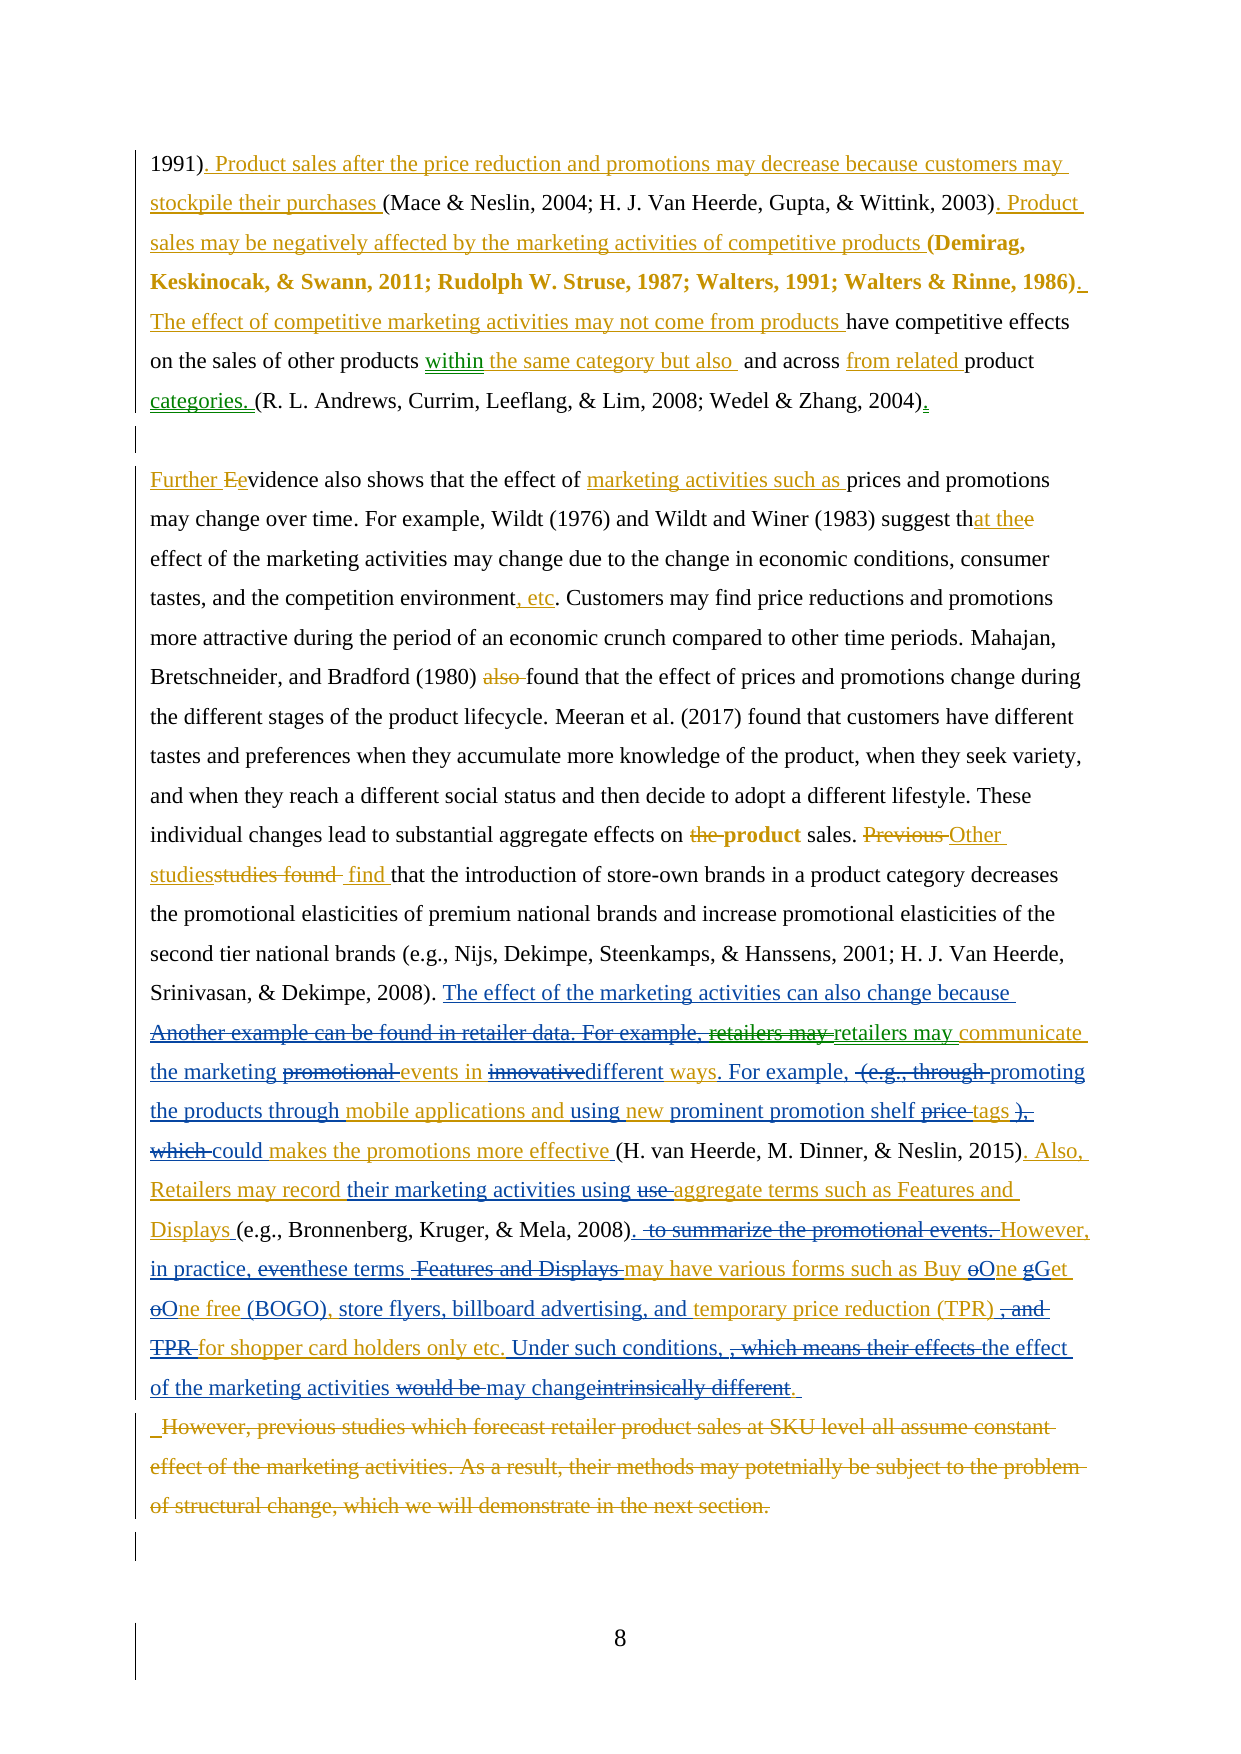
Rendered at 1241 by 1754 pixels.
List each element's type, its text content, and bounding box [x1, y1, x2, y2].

text vidence also shows that the effect of prices and promotions may change over time. For example, Wildt (1976) and Wildt and Winer (1983) suggest th effect of the marketing activities may change due to the change in economic conditions, consumer tastes, and the competition environment. Customers may find price reductions and promotions more attractive during the period of an economic crunch compared to other time periods. Mahajan, Bretschneider, and Bradford (1980) found that the effect of prices and promotions change during the different stages of the product lifecycle. Meeran et al. (2017) found that customers have different tastes and preferences when they accumulate more knowledge of the product, when they seek variety, and when they reach a different social status and then decide to adopt a different lifestyle. These individual changes lead to substantial aggregate effects on product sales. that the introduction of store-own brands in a product category decreases the promotional elasticities of premium national brands and increase promotional elasticities of the second tier national brands (e.g., Nijs, Dekimpe, Steenkamps, & Hanssens, 2001; H. J. Van Heerde, Srinivasan, & Dekimpe, 2008). (H. van Heerde, M. Dinner, & Neslin, 2015)(e.g., Bronnenberg, Kruger, & Mela, 2008) [150, 466, 1090, 1400]
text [150, 150, 1090, 413]
